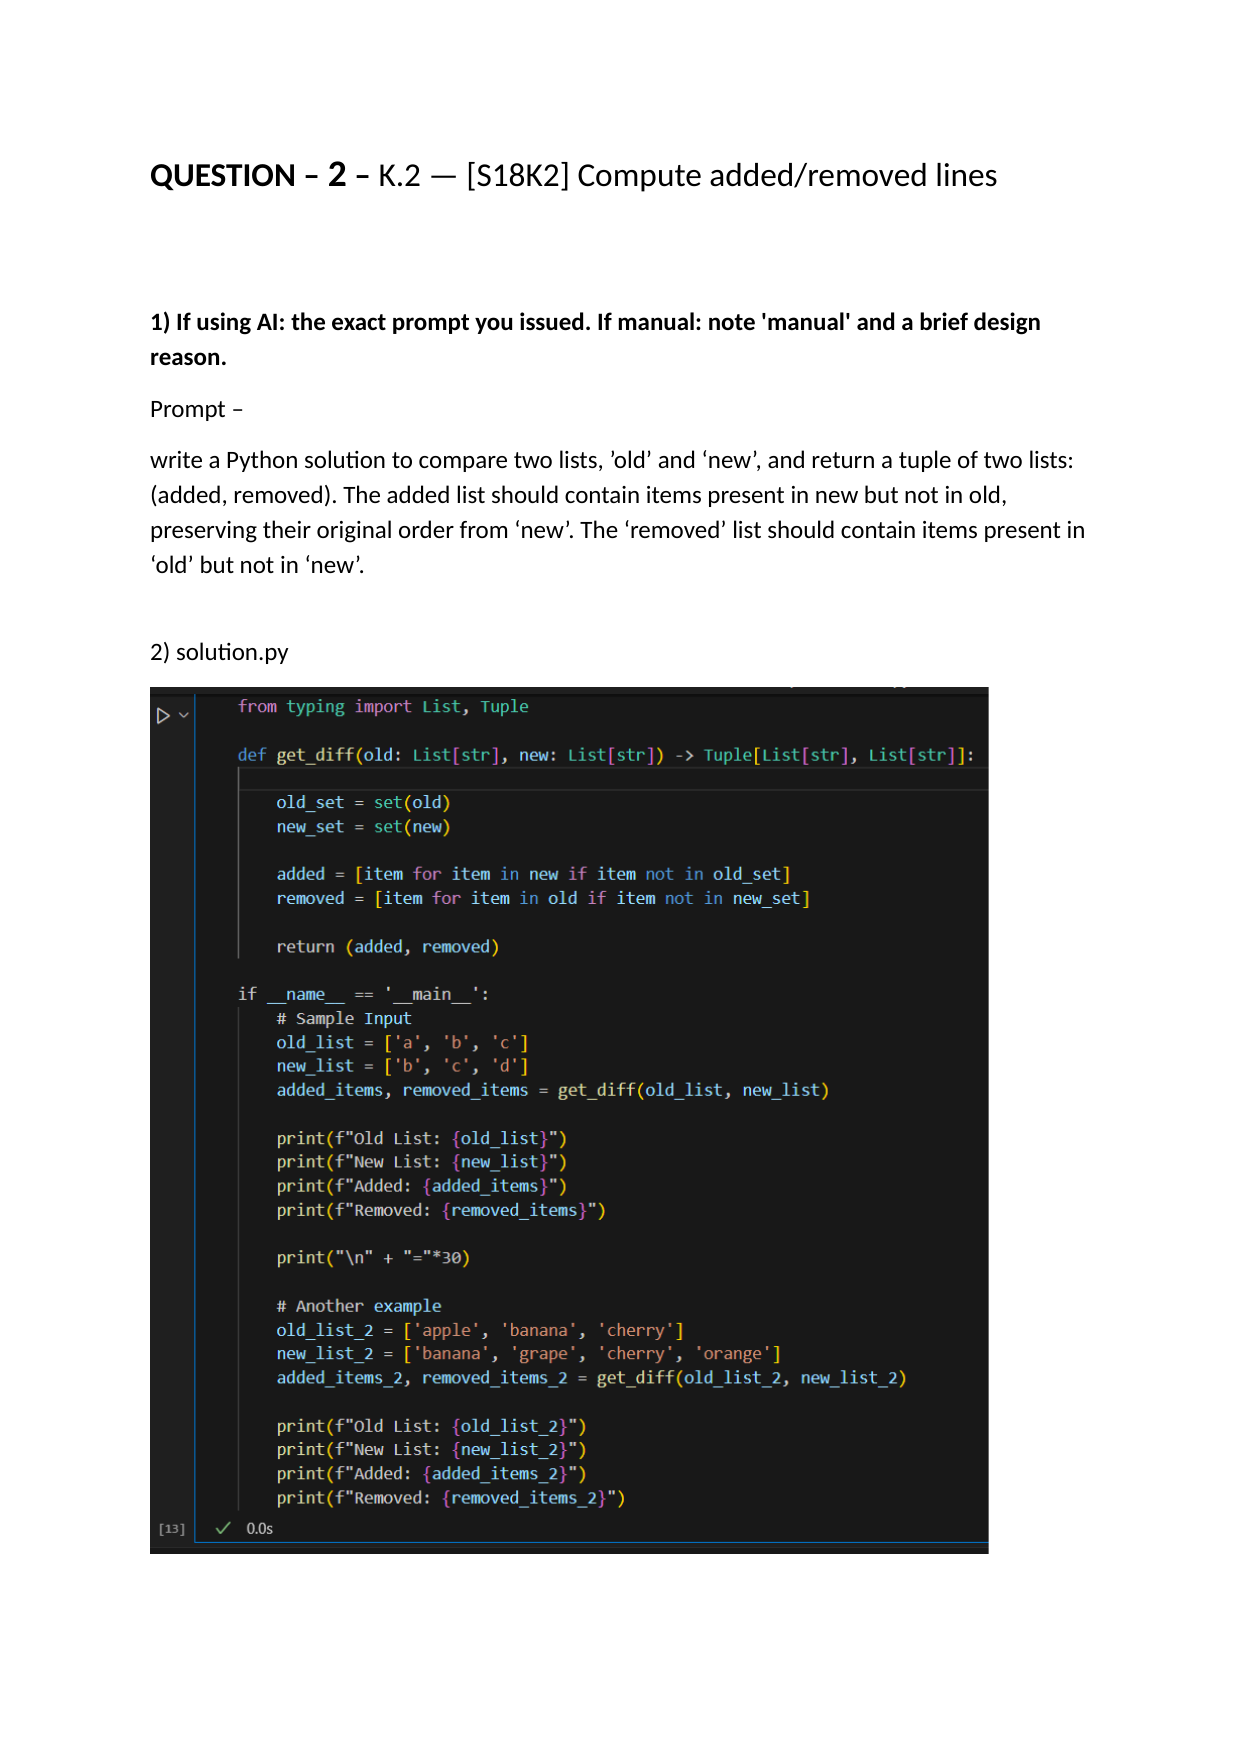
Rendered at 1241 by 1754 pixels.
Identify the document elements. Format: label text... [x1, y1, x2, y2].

text write a Python solution to compare two lists, ’old’ and ‘new’, and return a tuple of two lists: (added, removed). The added list should contain items present in new but not in old, preserving their original order from ‘new’. The ‘removed’ list should contain items present in ‘old’ but not in ‘new’. [150, 444, 1090, 580]
text QUESTION – 2 – K.2 — [S18K2] Compute added/removed lines [150, 150, 1090, 196]
text Prompt – [150, 393, 1090, 423]
text 2) solution.py [150, 601, 1090, 667]
picture [150, 687, 989, 1554]
text 1) If using AI: the exact prompt you issued. If manual: note 'manual' and a brief design reason. [150, 271, 1090, 372]
